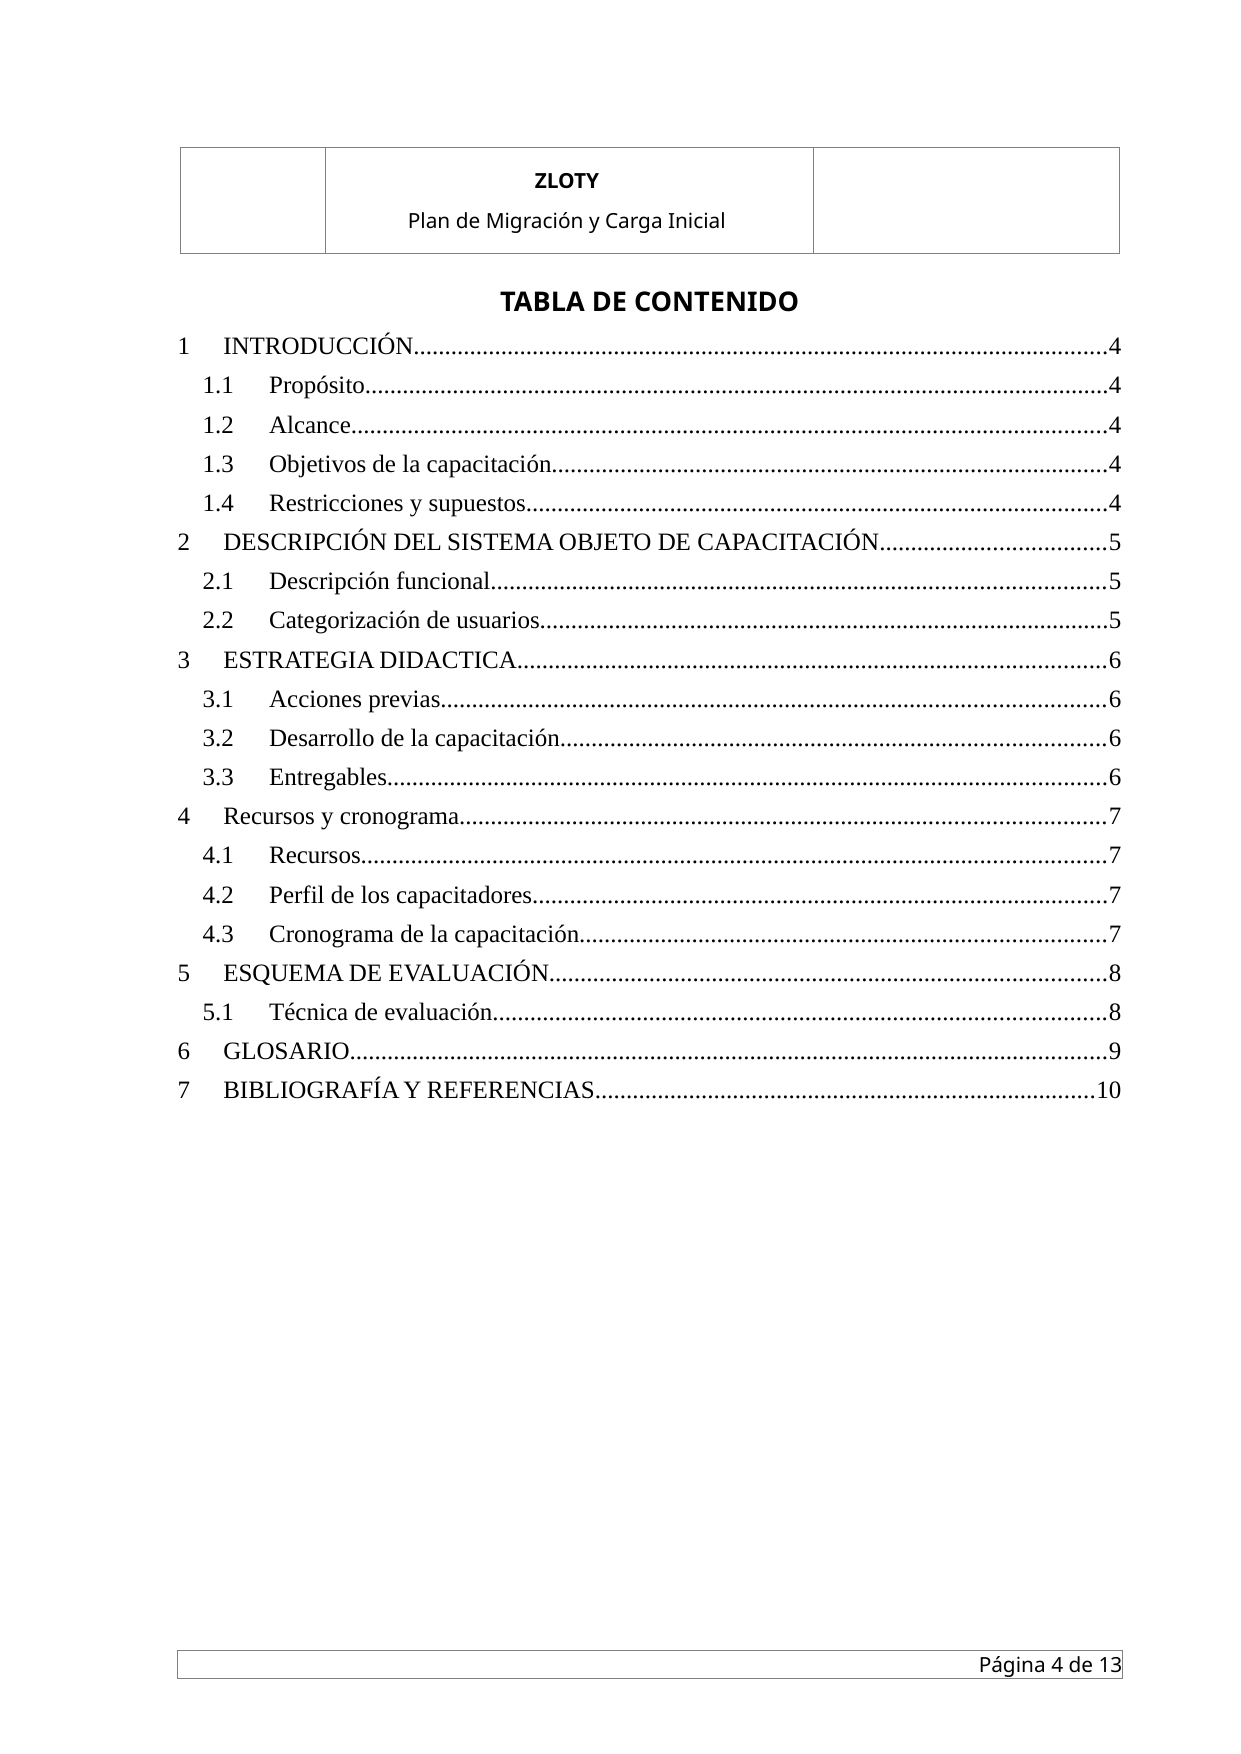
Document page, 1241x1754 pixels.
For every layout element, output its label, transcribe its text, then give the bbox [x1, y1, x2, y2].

text 3.1 Acciones previas 6 [202, 684, 1122, 713]
text 1.2 Alcance 4 [202, 410, 1122, 438]
text 4.2 Perfil de los capacitadores 7 [202, 880, 1122, 908]
text 3 ESTRATEGIA DIDACTICA 6 [177, 645, 1122, 673]
text 7 BIBLIOGRAFÍA Y REFERENCIAS 10 [177, 1076, 1122, 1104]
text 2 DESCRIPCIÓN DEL SISTEMA OBJETO DE CAPACITACIÓN 5 [177, 527, 1122, 556]
text 1.4 Restricciones y supuestos 4 [202, 488, 1122, 517]
text 4 Recursos y cronograma 7 [177, 801, 1122, 830]
text 4.1 Recursos 7 [202, 841, 1122, 869]
text 6 GLOSARIO 9 [177, 1036, 1122, 1065]
text 1 INTRODUCCIÓN 4 [177, 331, 1122, 360]
text 4.3 Cronograma de la capacitación 7 [202, 919, 1122, 948]
text TABLA DE CONTENIDO [177, 282, 1122, 319]
text 1.3 Objetivos de la capacitación 4 [202, 449, 1122, 478]
text 3.2 Desarrollo de la capacitación 6 [202, 723, 1122, 752]
text 1.1 Propósito 4 [202, 371, 1122, 399]
text 2.2 Categorización de usuarios 5 [202, 606, 1122, 634]
text 2.1 Descripción funcional 5 [202, 566, 1122, 595]
text 5.1 Técnica de evaluación 8 [202, 997, 1122, 1026]
text 5 ESQUEMA DE EVALUACIÓN 8 [177, 958, 1122, 987]
text 3.3 Entregables 6 [202, 762, 1122, 791]
